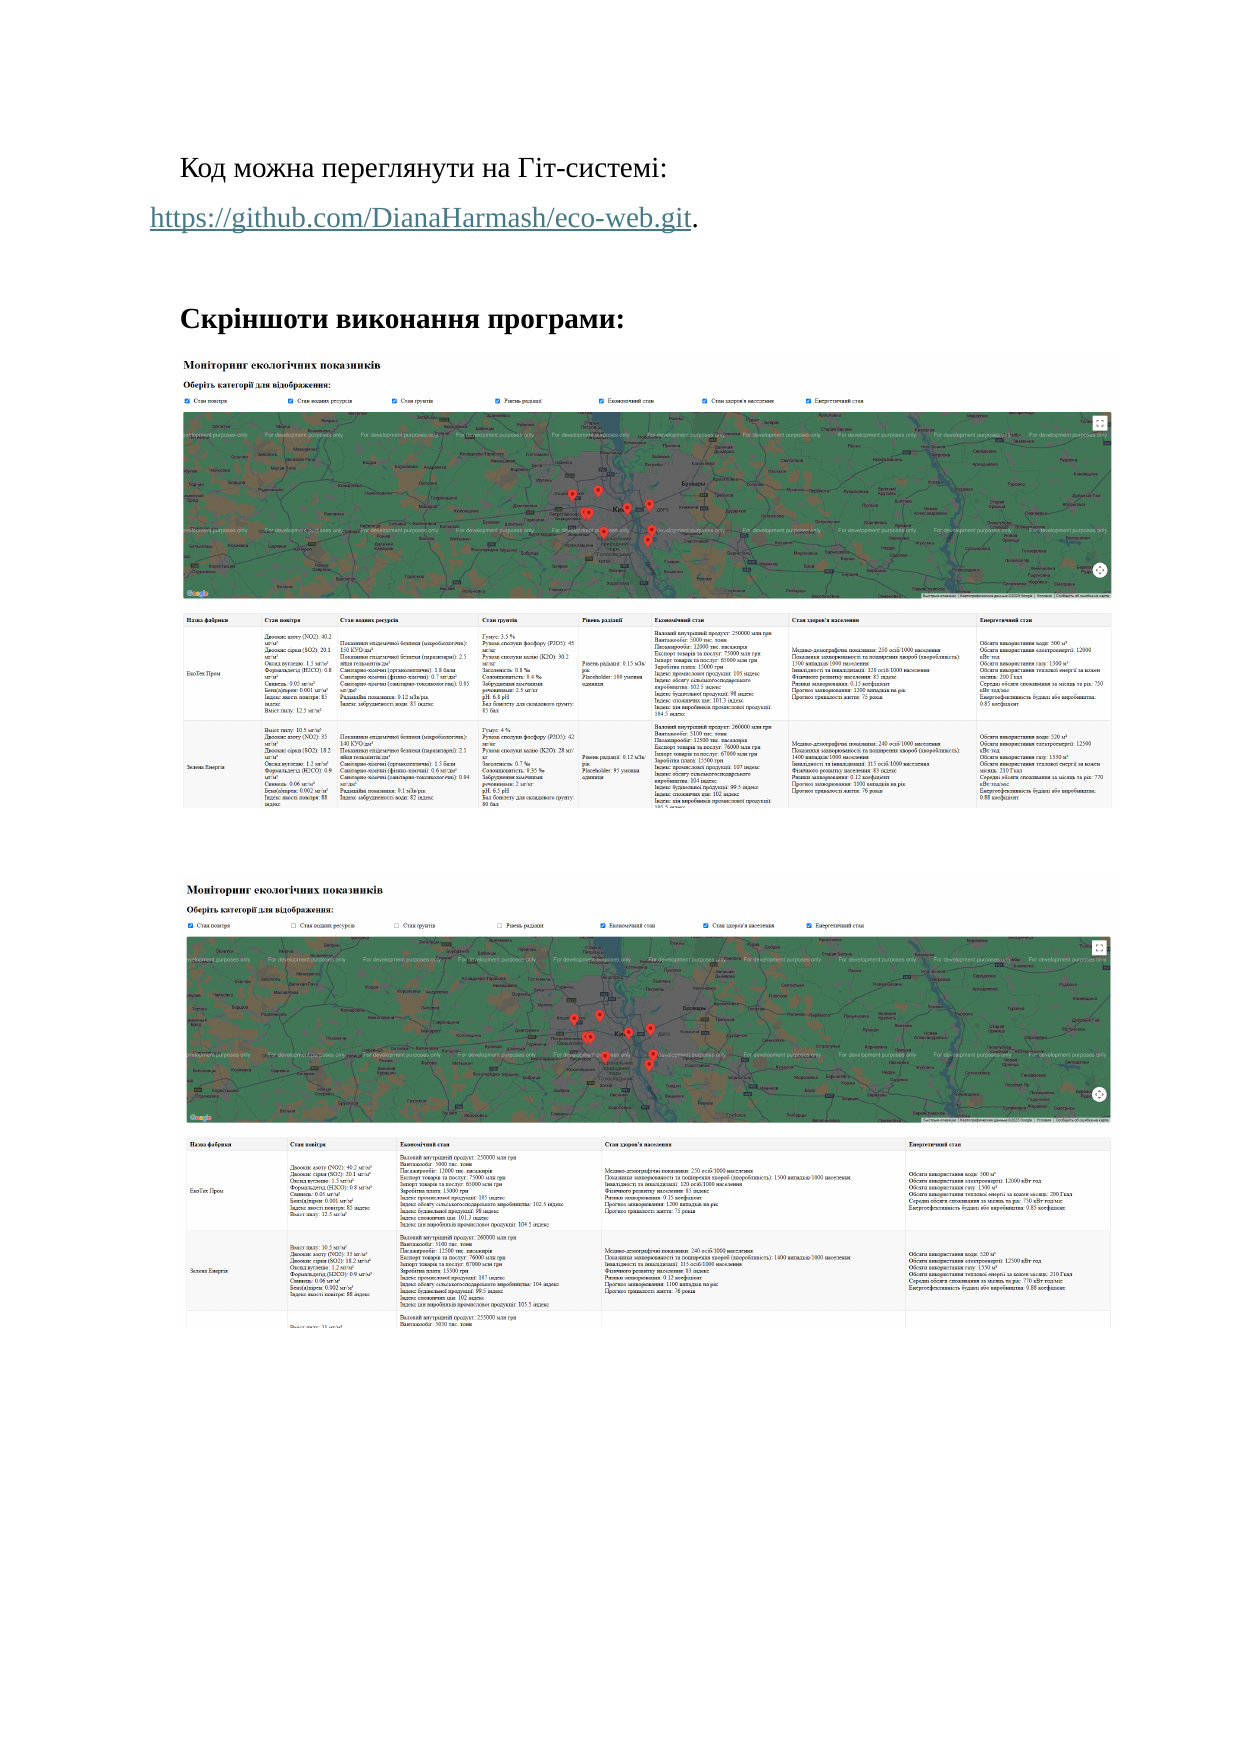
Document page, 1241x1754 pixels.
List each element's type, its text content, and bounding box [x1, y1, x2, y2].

text Скріншоти виконання програми: [150, 301, 1090, 334]
text Код можна переглянути на Гіт-системі: https://github.com/DianaHarmash/eco-web.git. [150, 150, 1090, 234]
picture [179, 875, 1120, 1328]
picture [179, 351, 1120, 808]
